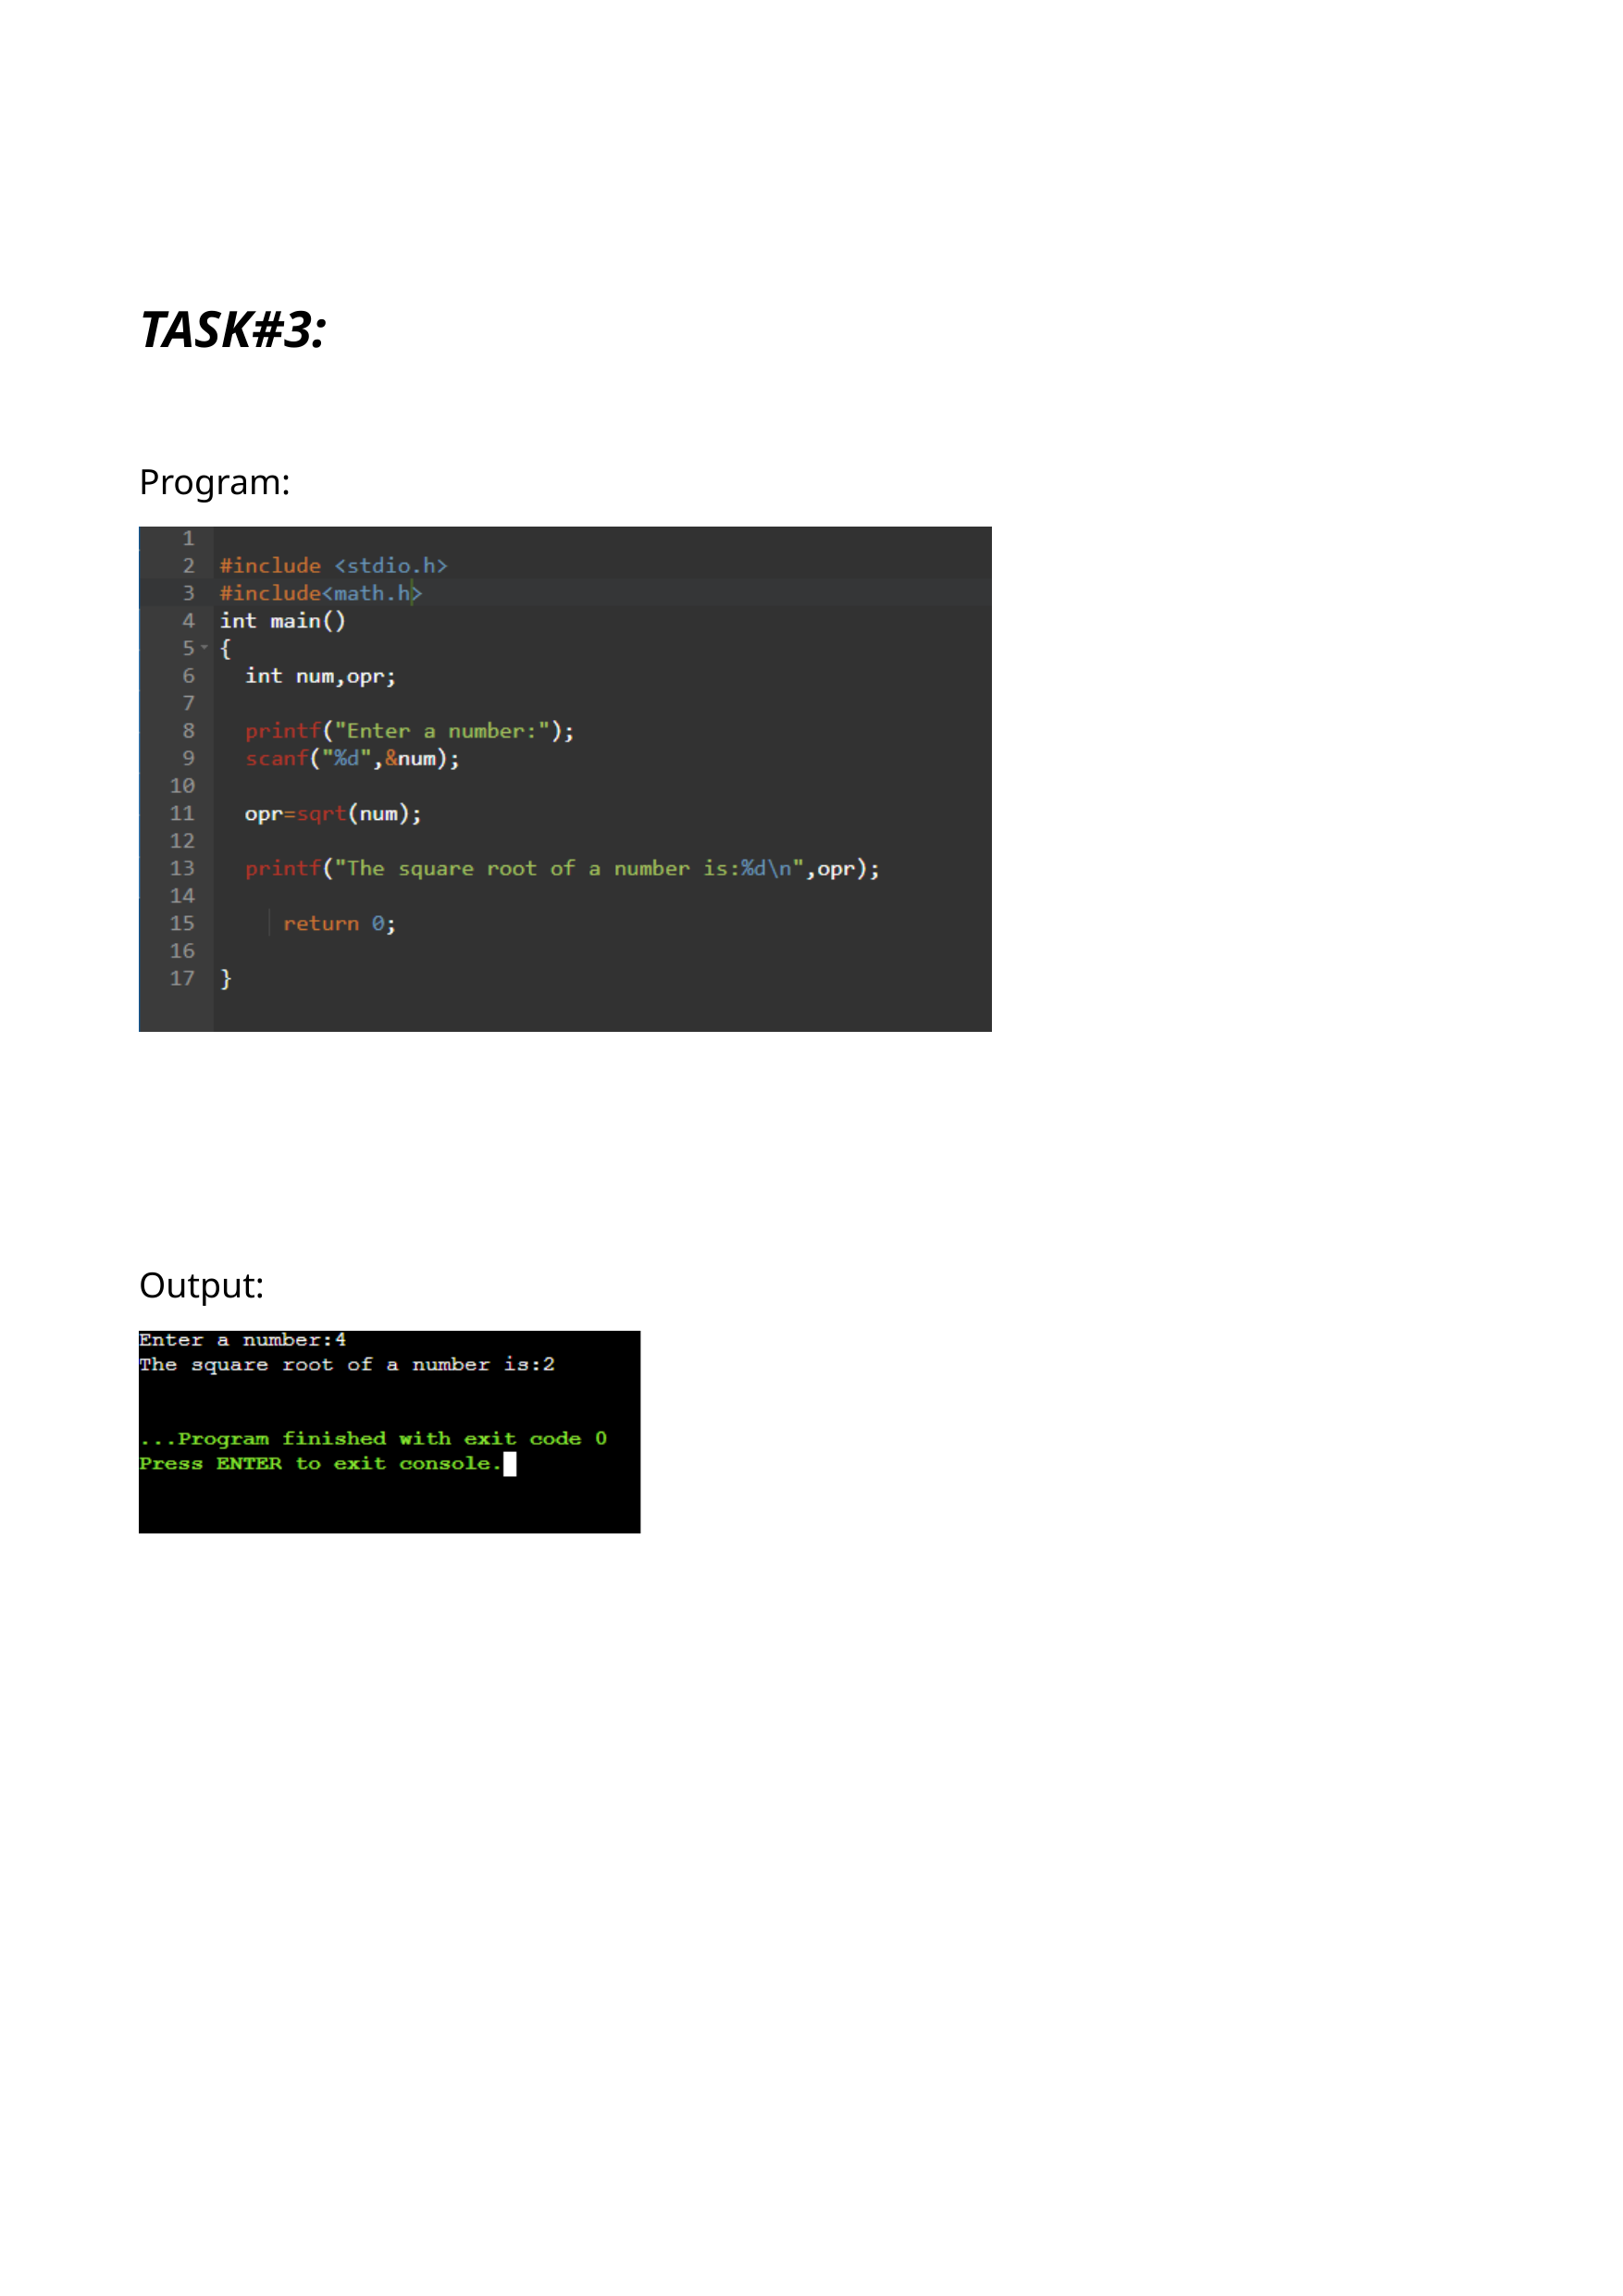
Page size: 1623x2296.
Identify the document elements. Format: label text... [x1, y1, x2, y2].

text TASK#3: [139, 293, 1484, 362]
picture [139, 527, 992, 1032]
text Program: [139, 457, 1484, 504]
picture [139, 1331, 641, 1533]
text Output: [139, 1261, 1484, 1309]
